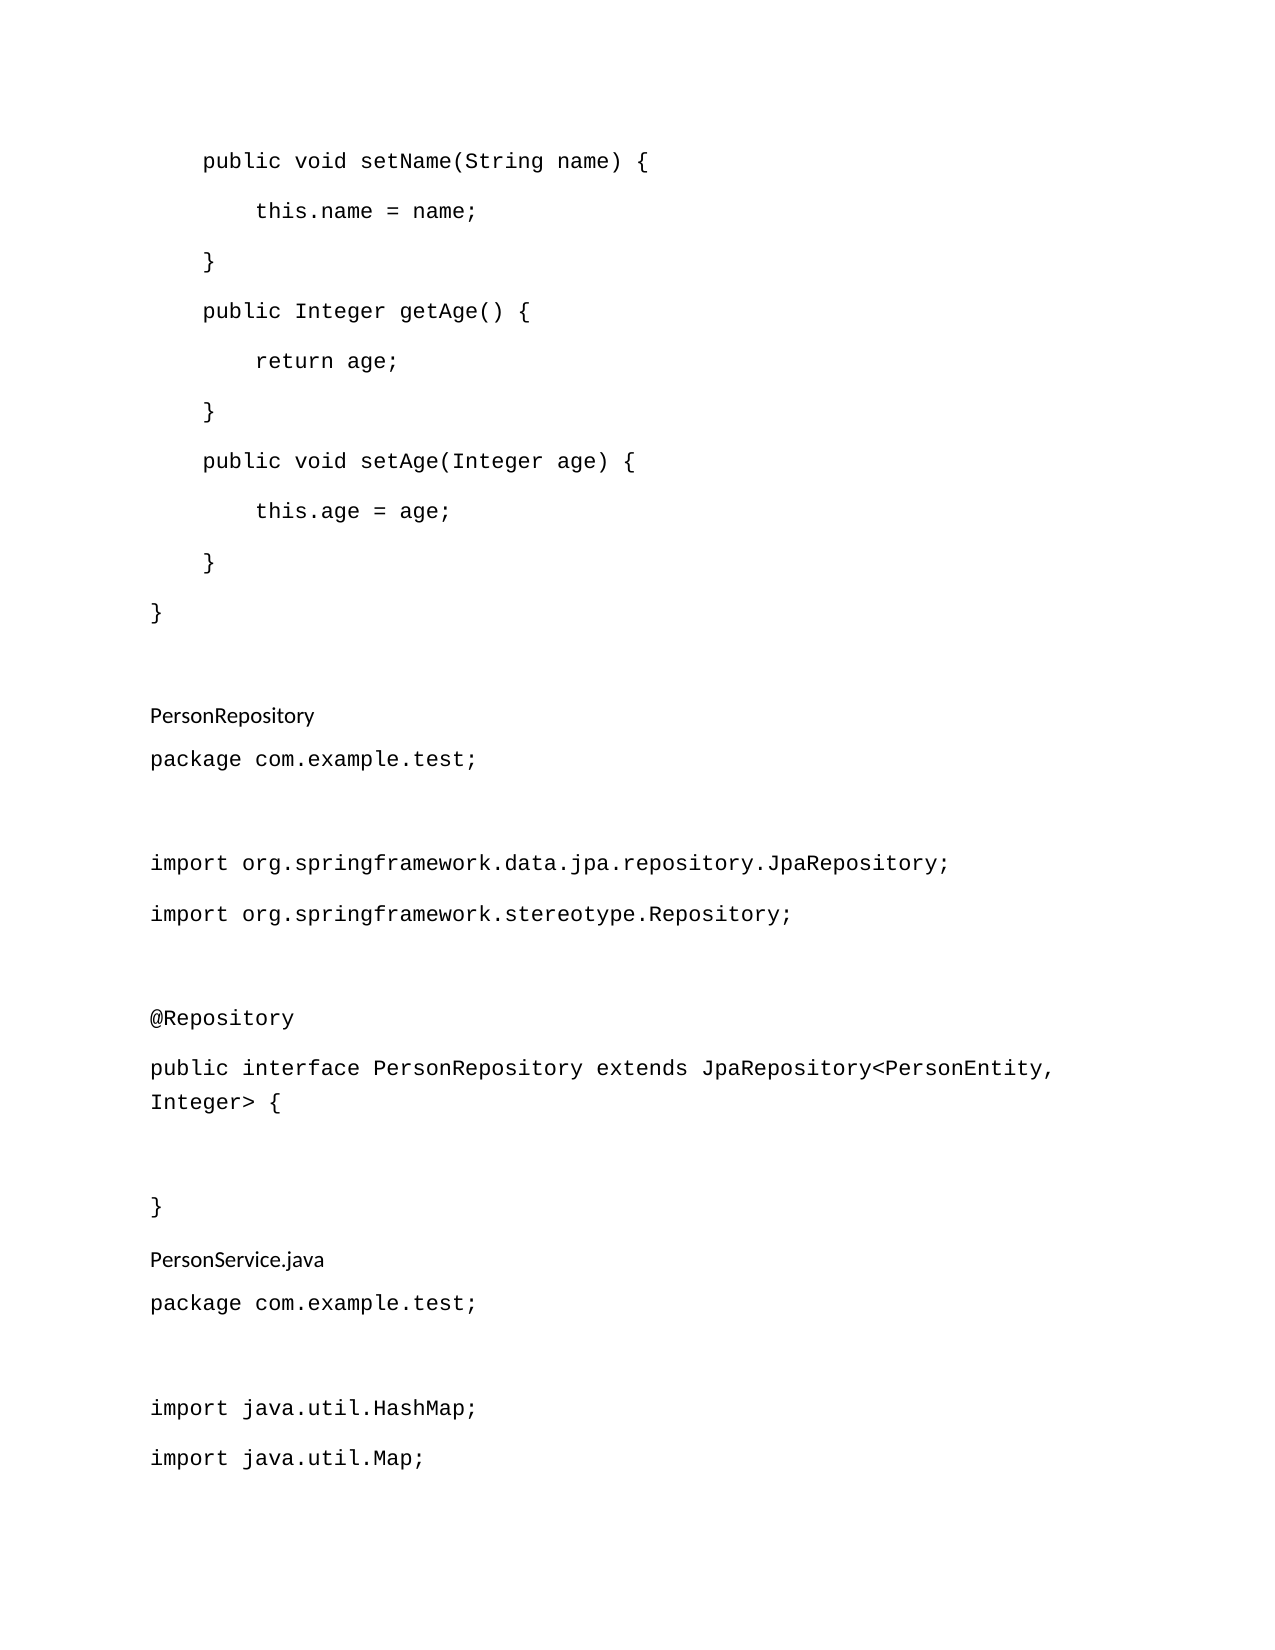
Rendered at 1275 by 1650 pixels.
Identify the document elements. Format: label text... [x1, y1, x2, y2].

text } [150, 601, 1125, 626]
text import org.springframework.stereotype.Repository; [150, 903, 1125, 927]
text package com.example.test; [150, 1292, 1125, 1317]
text public void setAge(Integer age) { [150, 451, 1125, 475]
text import java.util.HashMap; [150, 1397, 1125, 1422]
text } [150, 1195, 1125, 1220]
text PersonRepository [150, 701, 1125, 729]
text import org.springframework.data.jpa.repository.JpaRepository; [150, 853, 1125, 877]
text this.age = age; [150, 501, 1125, 526]
text import java.util.Map; [150, 1447, 1125, 1472]
text } [150, 250, 1125, 275]
text public void setName(String name) { [150, 150, 1125, 175]
text } [150, 401, 1125, 425]
text public interface PersonRepository extends JpaRepository<PersonEntity, Integer> { [150, 1057, 1125, 1116]
text } [150, 551, 1125, 576]
text PersonService.java [150, 1246, 1125, 1273]
text package com.example.test; [150, 748, 1125, 773]
text @Repository [150, 1007, 1125, 1032]
text return age; [150, 350, 1125, 375]
text public Integer getAge() { [150, 300, 1125, 325]
text this.name = name; [150, 200, 1125, 225]
